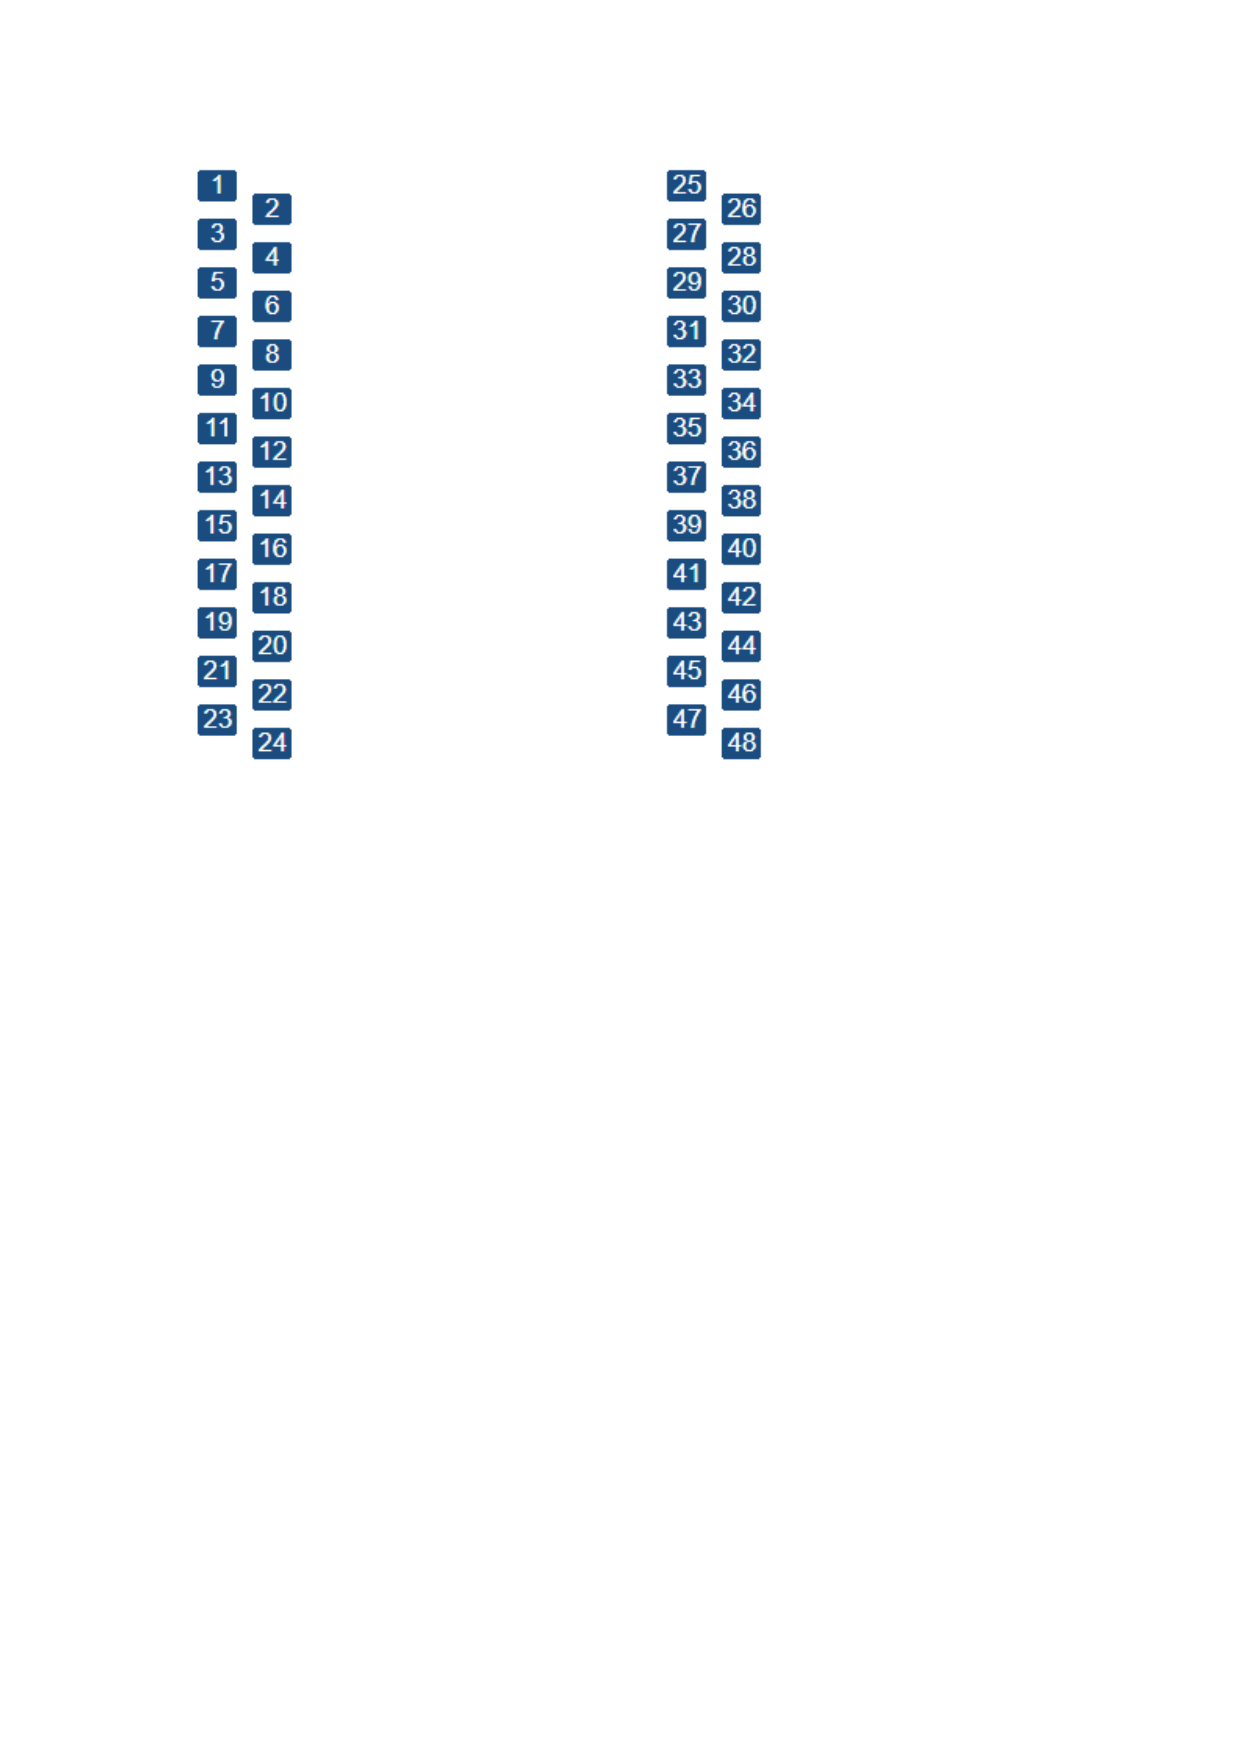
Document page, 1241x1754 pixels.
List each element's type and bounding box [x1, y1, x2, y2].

picture [187, 162, 794, 772]
